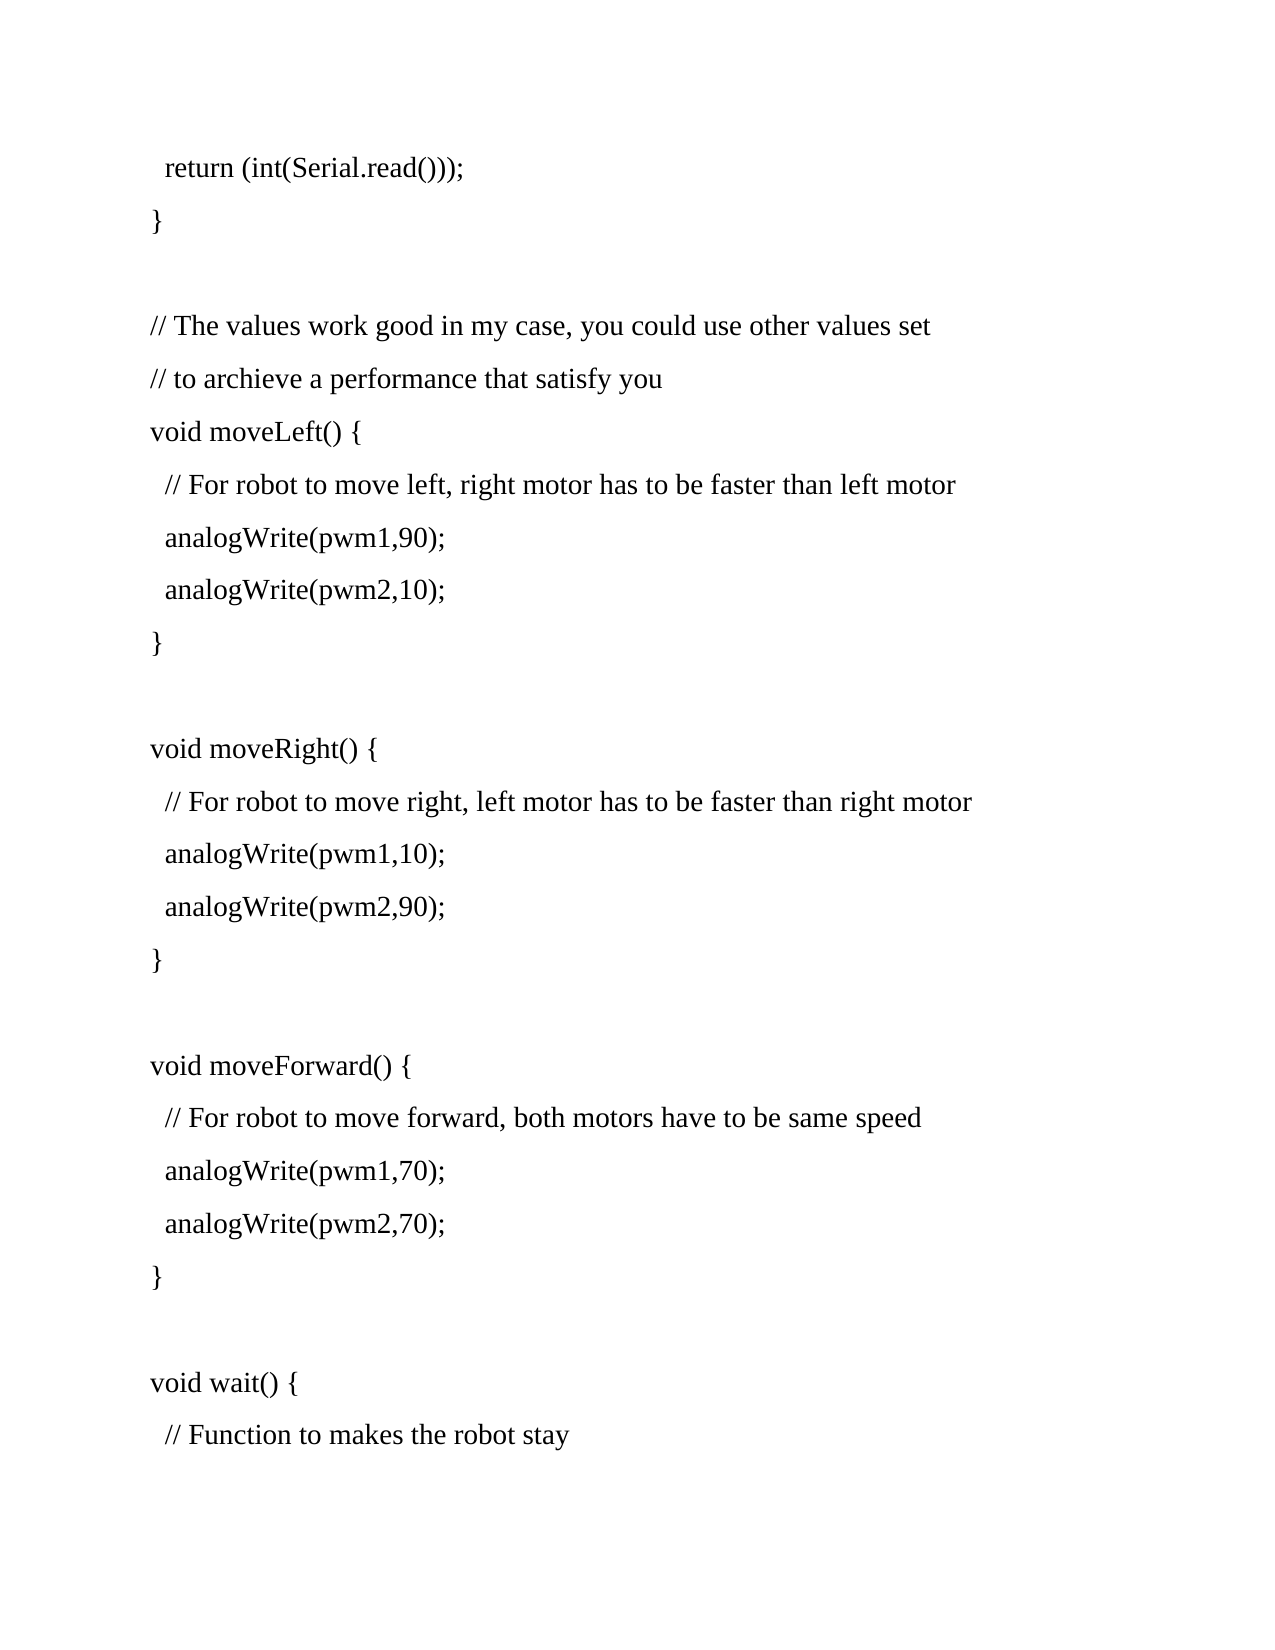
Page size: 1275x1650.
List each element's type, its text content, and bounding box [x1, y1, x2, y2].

text void moveForward() { [150, 1048, 1125, 1081]
text } [150, 625, 1125, 659]
text analogWrite(pwm2,10); [150, 572, 1125, 606]
text void moveLeft() { [150, 414, 1125, 448]
text } [150, 1259, 1125, 1293]
text } [150, 203, 1125, 236]
text analogWrite(pwm2,90); [150, 889, 1125, 923]
text } [150, 942, 1125, 976]
text void wait() { [150, 1365, 1125, 1398]
text return (int(Serial.read())); [150, 150, 1125, 183]
text analogWrite(pwm1,90); [150, 520, 1125, 553]
text analogWrite(pwm1,70); [150, 1153, 1125, 1187]
text // For robot to move left, right motor has to be faster than left motor [150, 467, 1125, 500]
text // to archieve a performance that satisfy you [150, 361, 1125, 395]
text // For robot to move right, left motor has to be faster than right motor [150, 784, 1125, 817]
text analogWrite(pwm1,10); [150, 837, 1125, 870]
text void moveRight() { [150, 731, 1125, 764]
text // The values work good in my case, you could use other values set [150, 308, 1125, 342]
text // For robot to move forward, both motors have to be same speed [150, 1101, 1125, 1134]
text analogWrite(pwm2,70); [150, 1206, 1125, 1240]
text // Function to makes the robot stay [150, 1417, 1125, 1451]
